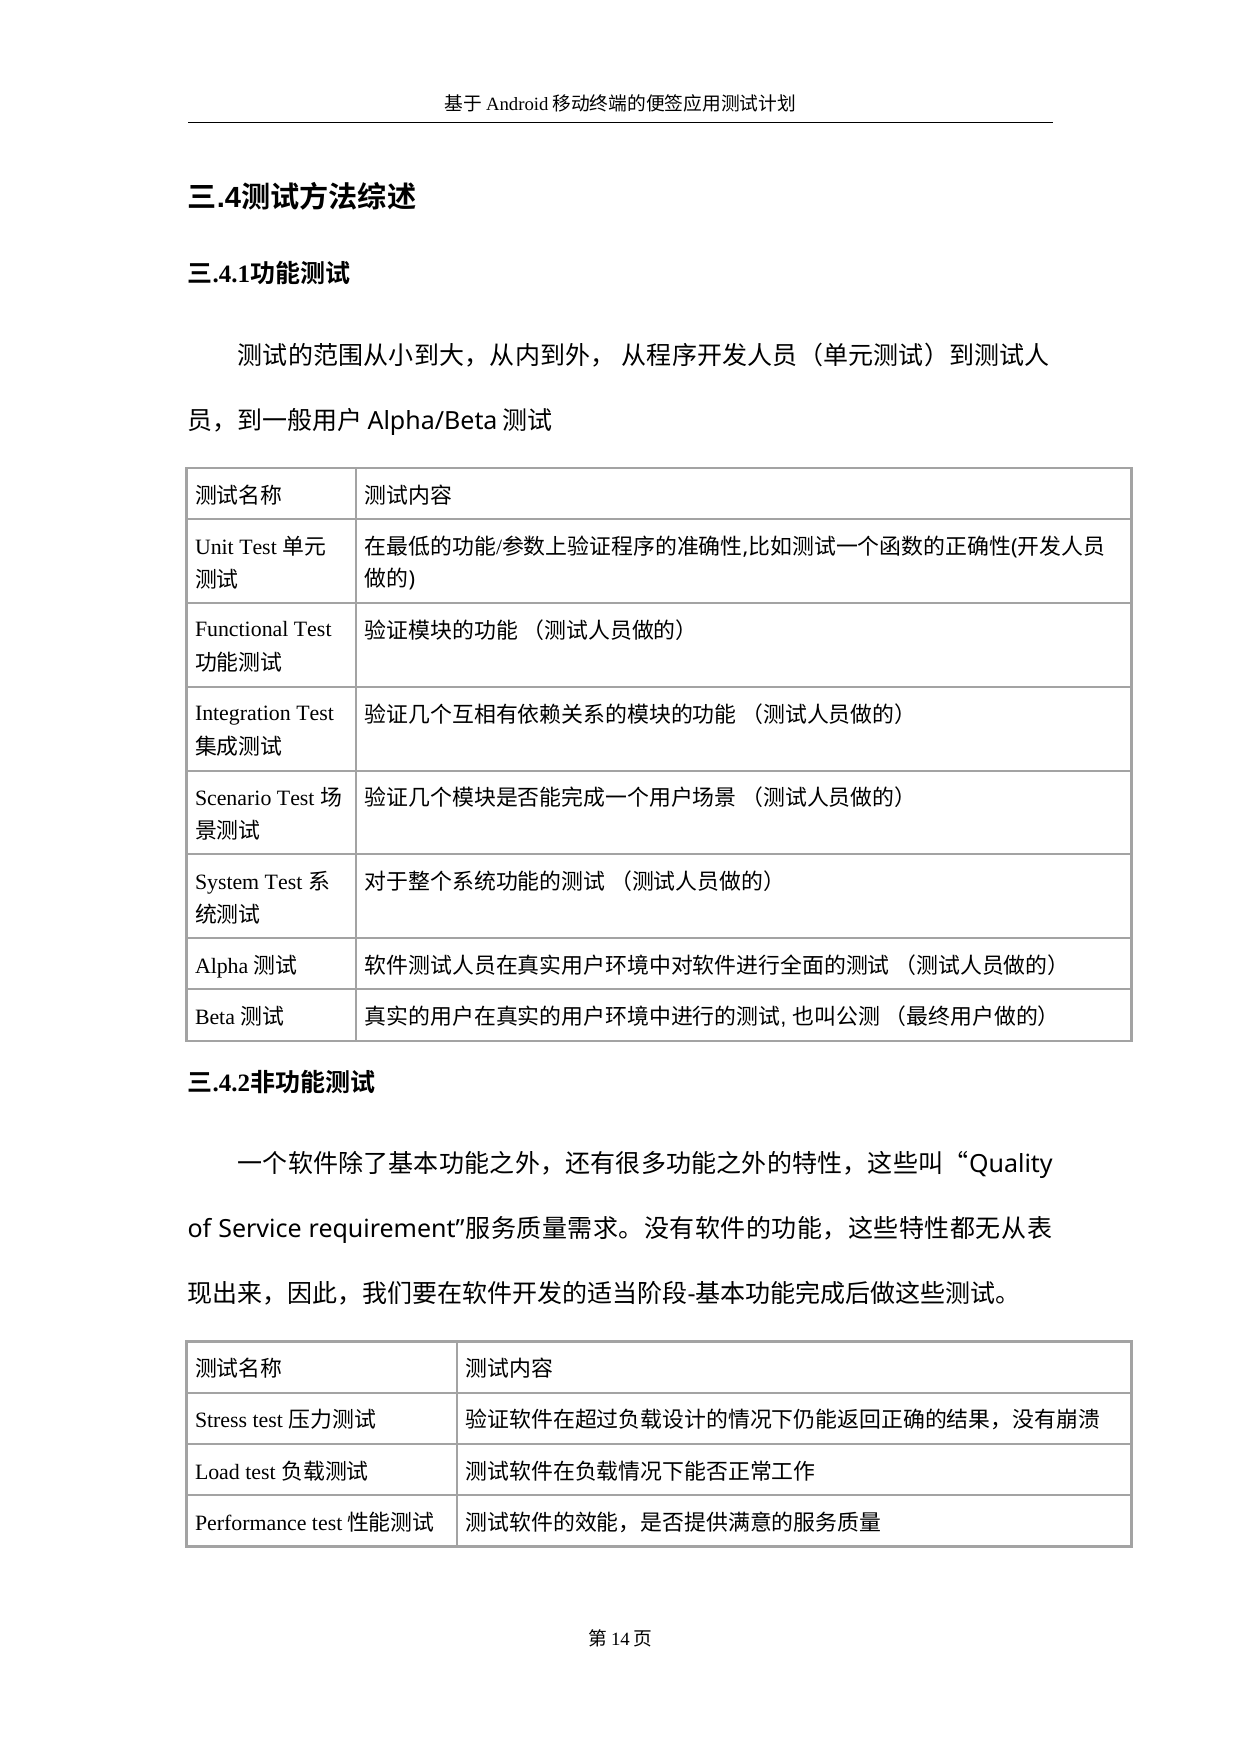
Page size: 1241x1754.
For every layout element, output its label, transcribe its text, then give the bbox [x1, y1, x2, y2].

table_cell 验证几个互相有依赖关系的模块的功能 （测试人员做的） [357, 688, 1130, 769]
table_cell 软件测试人员在真实用户环境中对软件进行全面的测试 （测试人员做的） [357, 939, 1130, 988]
text 一个软件除了基本功能之外，还有很多功能之外的特性，这些叫“Quality of Service requirement”服务质量需求。没有软件的功能，这些特性都无从表现出来，因此，我们要在软件开发的适当阶段-基本功能完成后做这些测试。 [187, 1129, 1053, 1324]
table_cell Load test 负载测试 [188, 1445, 456, 1494]
table_cell System Test 系统测试 [188, 855, 355, 937]
subtitle 测试方法综述 [187, 162, 1053, 227]
table_cell Stress test 压力测试 [188, 1394, 456, 1443]
table_cell 在最低的功能/参数上验证程序的准确性,比如测试一个函数的正确性(开发人员做的) [357, 520, 1130, 602]
table_header 测试名称 [188, 469, 355, 518]
table_cell Scenario Test 场景测试 [188, 772, 355, 853]
table_cell Alpha 测试 [188, 939, 355, 988]
subtitle 功能测试 [187, 239, 1053, 304]
table_header 测试内容 [357, 469, 1130, 518]
table_cell Unit Test 单元测试 [188, 520, 355, 602]
table_cell 验证软件在超过负载设计的情况下仍能返回正确的结果，没有崩溃 [458, 1394, 1130, 1443]
subtitle 非功能测试 [187, 1048, 1053, 1113]
table_cell Beta 测试 [188, 990, 355, 1039]
table_header 测试名称 [188, 1343, 456, 1392]
table_cell 测试软件的效能，是否提供满意的服务质量 [458, 1496, 1130, 1545]
text 测试的范围从小到大，从内到外， 从程序开发人员（单元测试）到测试人员，到一般用户Alpha/Beta测试 [187, 321, 1053, 451]
table_cell Functional Test 功能测试 [188, 604, 355, 686]
table_cell 验证模块的功能 （测试人员做的） [357, 604, 1130, 686]
table_cell Integration Test 集成测试 [188, 688, 355, 769]
table_cell Performance test性能测试 [188, 1496, 456, 1545]
table_cell 真实的用户在真实的用户环境中进行的测试, 也叫公测 （最终用户做的） [357, 990, 1130, 1039]
table_cell 测试软件在负载情况下能否正常工作 [458, 1445, 1130, 1494]
table_header 测试内容 [458, 1343, 1130, 1392]
table_cell 对于整个系统功能的测试 （测试人员做的） [357, 855, 1130, 937]
table_cell 验证几个模块是否能完成一个用户场景 （测试人员做的） [357, 772, 1130, 853]
